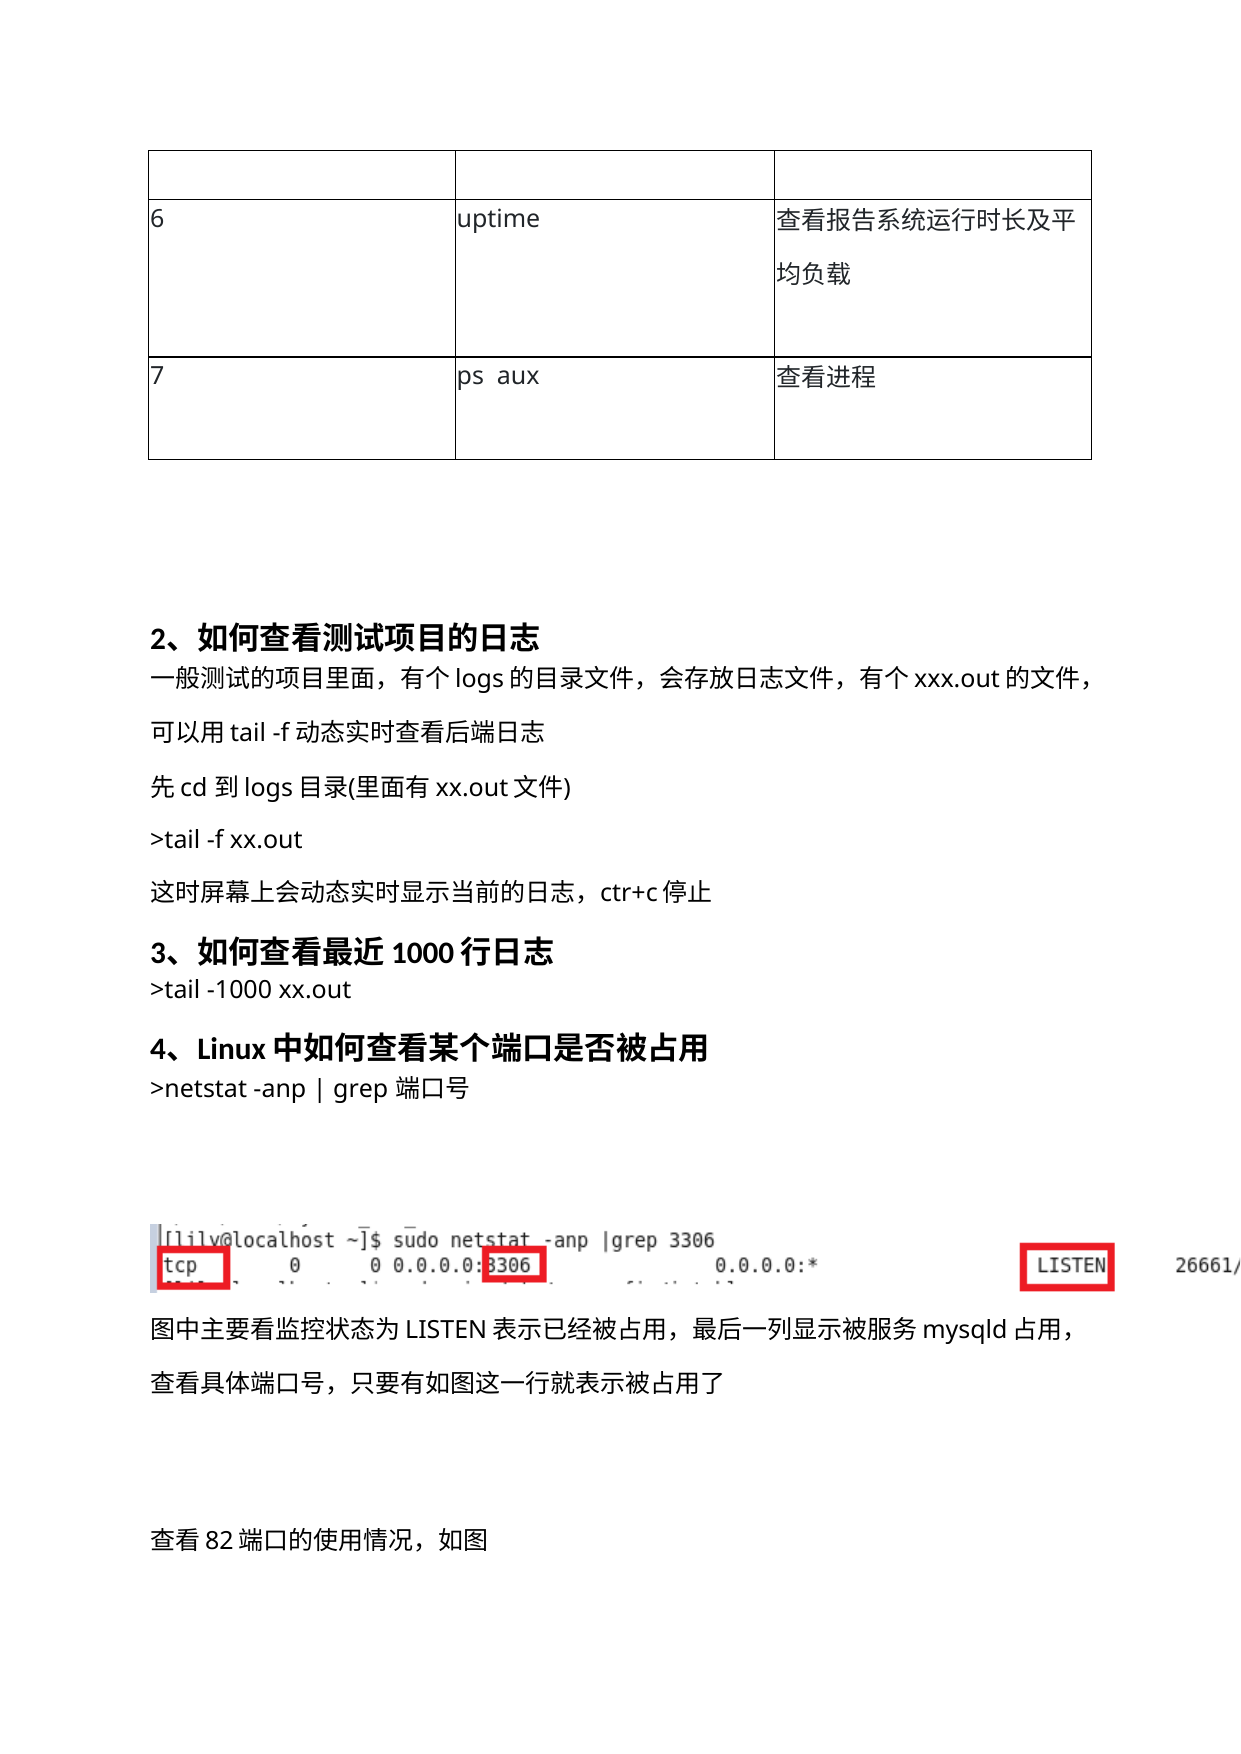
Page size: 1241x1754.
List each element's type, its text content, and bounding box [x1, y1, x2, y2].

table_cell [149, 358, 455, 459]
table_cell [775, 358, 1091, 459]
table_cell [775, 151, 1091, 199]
text 先cd 到logs目录(里面有xx.out文件) [150, 767, 1090, 803]
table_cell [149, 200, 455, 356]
text >tail -f xx.out [150, 821, 1090, 856]
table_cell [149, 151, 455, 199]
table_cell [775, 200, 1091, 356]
text 一般测试的项目里面，有个logs的目录文件，会存放日志文件，有个xxx.out的文件，可以用tail -f 动态实时查看后端日志 [150, 658, 1090, 749]
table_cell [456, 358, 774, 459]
text >netstat -anp | grep 端口号 [150, 1068, 1090, 1104]
text 图中主要看监控状态为LISTEN表示已经被占用，最后一列显示被服务mysqld占用，查看具体端口号，只要有如图这一行就表示被占用了 [150, 1309, 1090, 1400]
subtitle 2、如何查看测试项目的日志 [150, 613, 1090, 658]
picture [150, 1224, 1241, 1293]
text 查看82端口的使用情况，如图 [150, 1520, 1090, 1556]
text 这时屏幕上会动态实时显示当前的日志，ctr+c停止 [150, 872, 1090, 909]
subtitle 3、如何查看最近1000行日志 [150, 927, 1090, 972]
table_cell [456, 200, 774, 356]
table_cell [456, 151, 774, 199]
subtitle 4、Linux中如何查看某个端口是否被占用 [150, 1023, 1090, 1068]
text >tail -1000 xx.out [150, 972, 1090, 1006]
